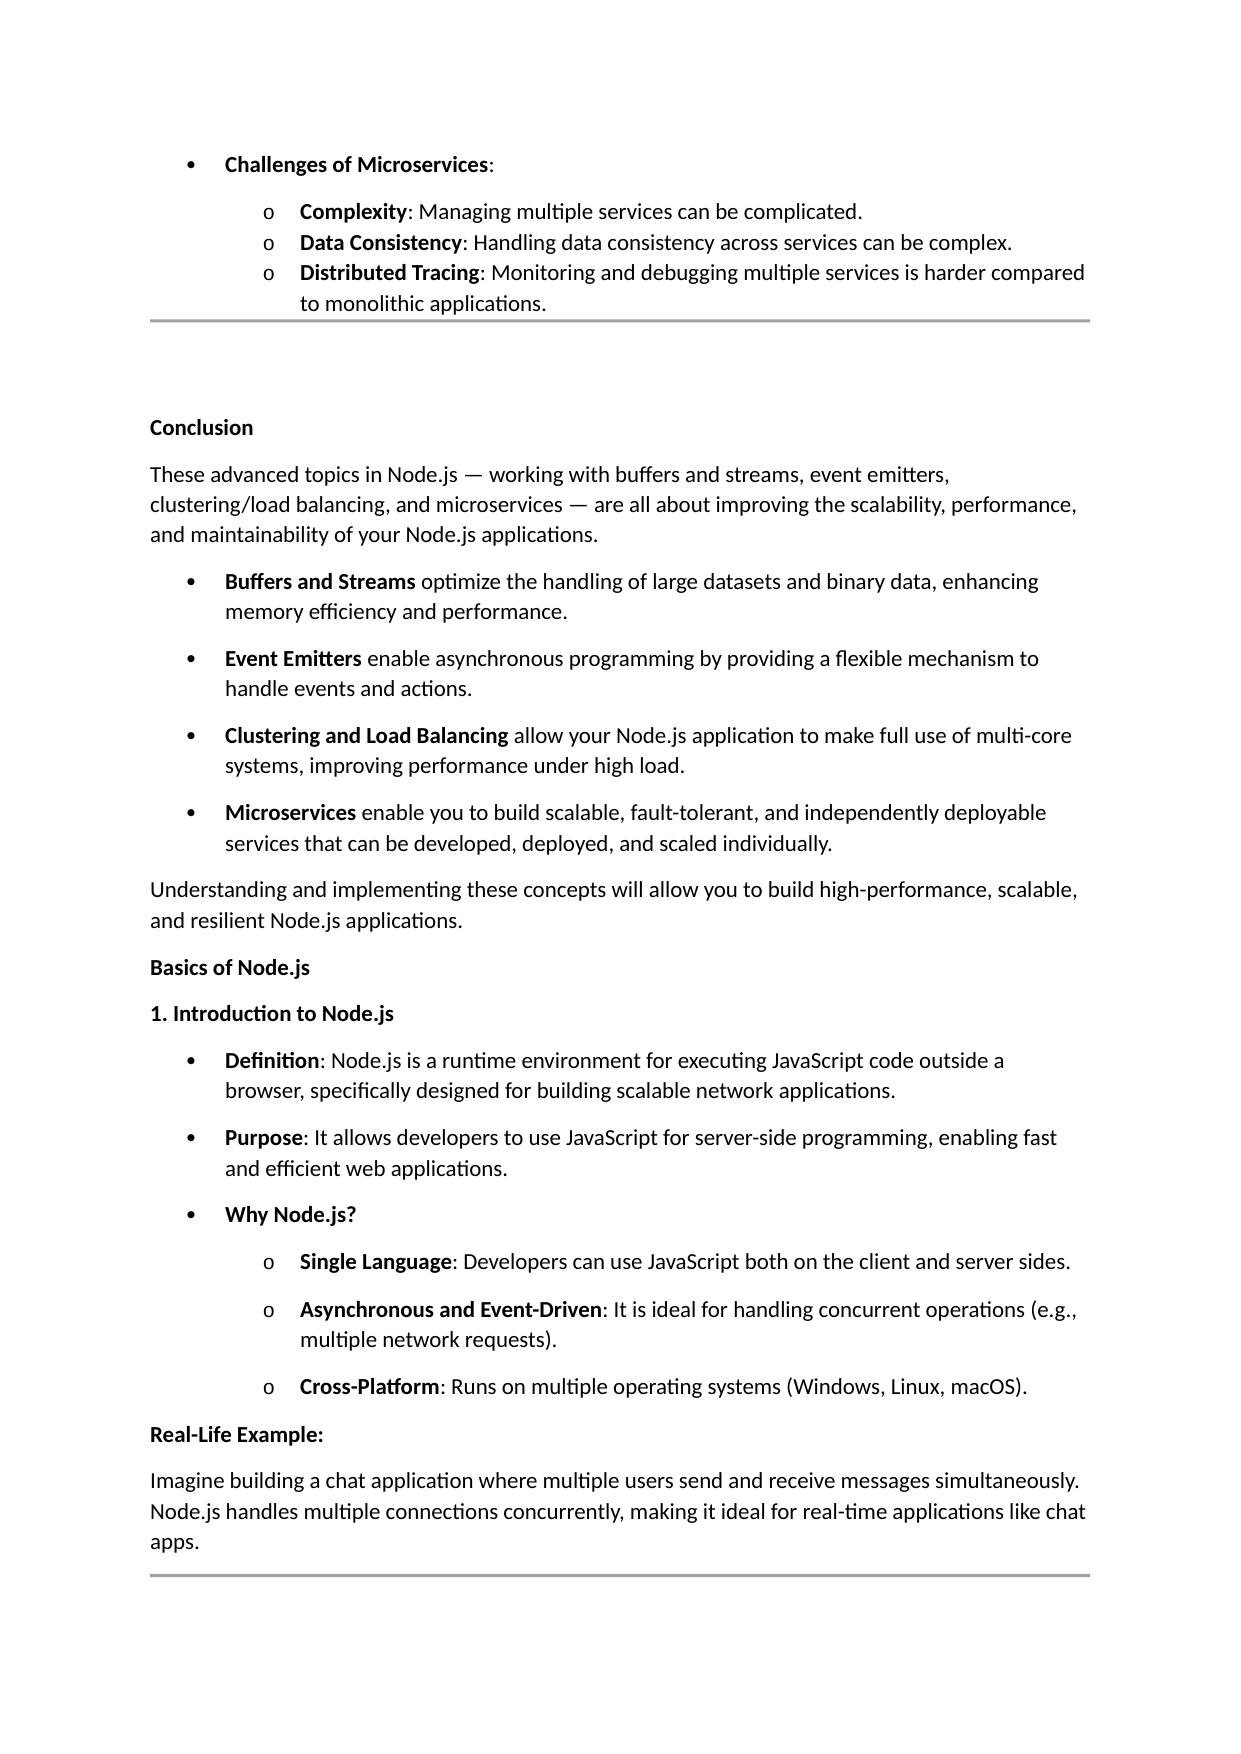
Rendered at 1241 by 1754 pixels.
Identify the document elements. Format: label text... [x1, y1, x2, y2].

list Buffers and Streams optimize the handling of large datasets and binary data, enhancing memory efficiency and performance. [187, 567, 1090, 625]
list Clustering and Load Balancing allow your Node.js application to make full use of multi-core systems, improving performance under high load. [187, 721, 1090, 779]
text Conclusion [150, 413, 1090, 441]
list Event Emitters enable asynchronous programming by providing a flexible mechanism to handle events and actions. [187, 644, 1090, 702]
list Complexity: Managing multiple services can be complicated. [262, 197, 1090, 225]
list Why Node.js? [187, 1201, 1090, 1228]
list Data Consistency: Handling data consistency across services can be complex. [262, 228, 1090, 256]
text Basics of Node.js [150, 953, 1090, 981]
list Purpose: It allows developers to use JavaScript for server-side programming, enabling fast and efficient web applications. [187, 1123, 1090, 1182]
list Distributed Tracing: Monitoring and debugging multiple services is harder compared to monolithic applications. [262, 258, 1090, 317]
text These advanced topics in Node.js — working with buffers and streams, event emitters, clustering/load balancing, and microservices — are all about improving the scalability, performance, and maintainability of your Node.js applications. [150, 460, 1090, 548]
list Cross-Platform: Runs on multiple operating systems (Windows, Linux, macOS). [262, 1372, 1090, 1401]
list Challenges of Microservices: [187, 150, 1090, 178]
text Real-Life Example: [150, 1420, 1090, 1448]
list Microservices enable you to build scalable, fault-tolerant, and independently deployable services that can be developed, deployed, and scaled individually. [187, 798, 1090, 857]
text 1. Introduction to Node.js [150, 999, 1090, 1027]
text Understanding and implementing these concepts will allow you to build high-performance, scalable, and resilient Node.js applications. [150, 876, 1090, 934]
list Definition: Node.js is a runtime environment for executing JavaScript code outside a browser, specifically designed for building scalable network applications. [187, 1046, 1090, 1104]
text Imagine building a chat application where multiple users send and receive messages simultaneously. Node.js handles multiple connections concurrently, making it ideal for real-time applications like chat apps. [150, 1467, 1090, 1555]
list Asynchronous and Event-Driven: It is ideal for handling concurrent operations (e.g., multiple network requests). [262, 1295, 1090, 1353]
list Single Language: Developers can use JavaScript both on the client and server sides. [262, 1247, 1090, 1276]
